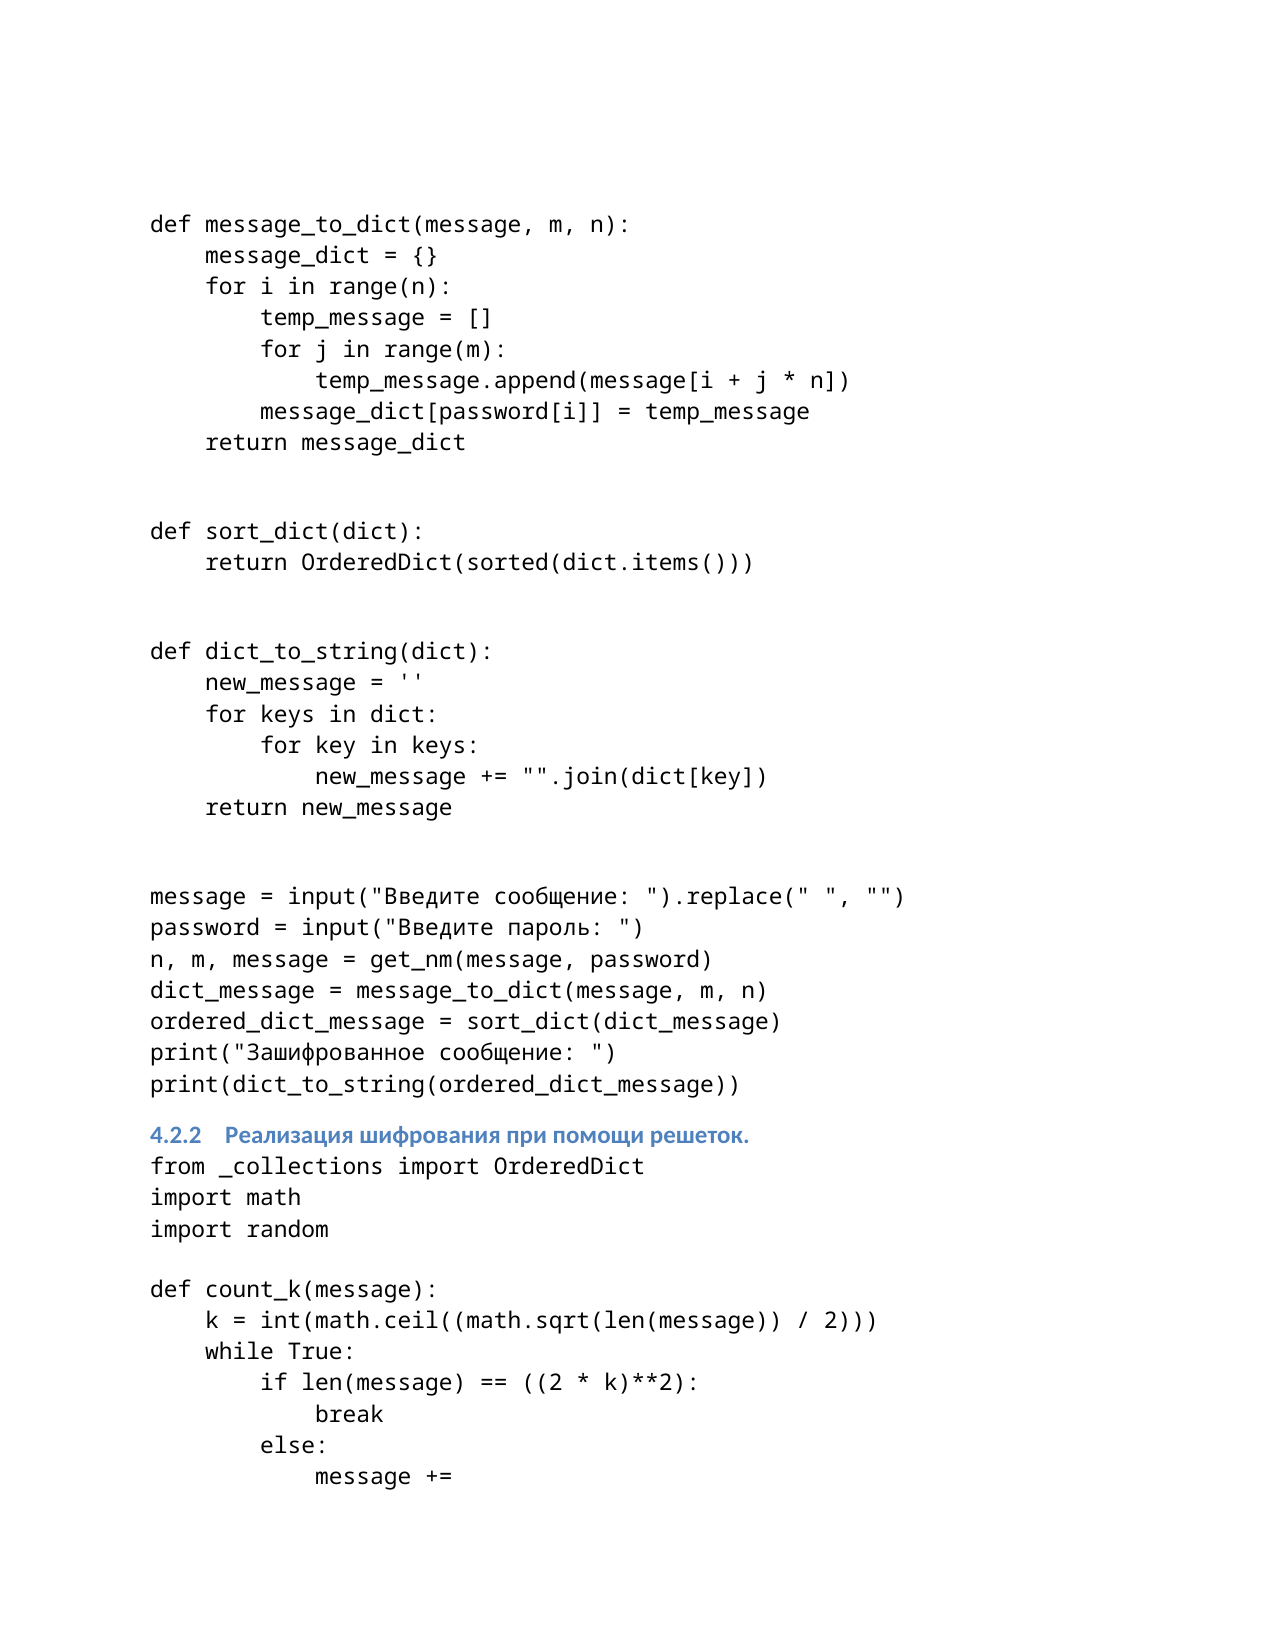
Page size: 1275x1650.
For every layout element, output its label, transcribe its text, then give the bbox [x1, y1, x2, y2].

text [150, 150, 1125, 1099]
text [150, 1150, 1125, 1491]
subtitle 4.2.2 Реализация шифрования при помощи решеток. [150, 1119, 1125, 1150]
